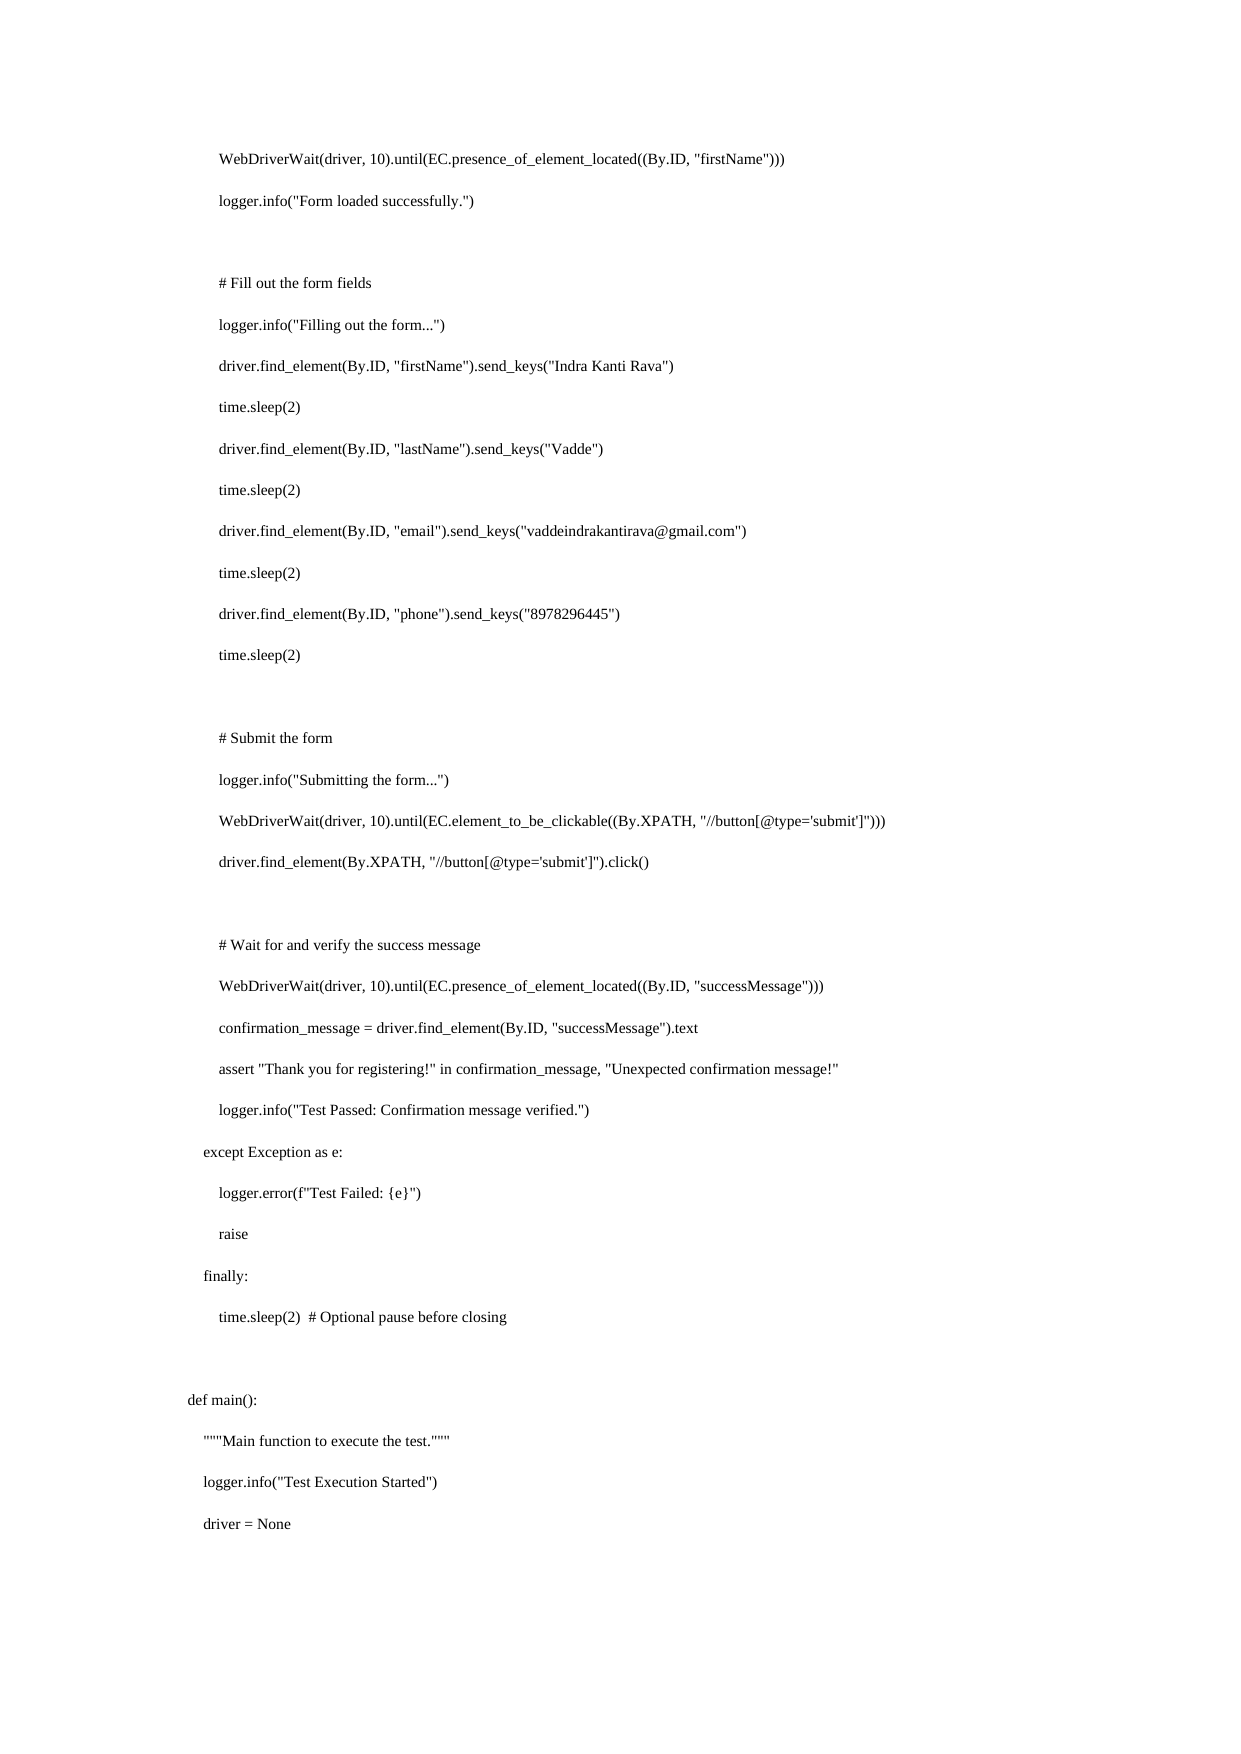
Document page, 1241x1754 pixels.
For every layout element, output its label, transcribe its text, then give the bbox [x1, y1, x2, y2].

text driver.find_element(By.ID, "email").send_keys("vaddeindrakantirava@gmail.com") [187, 522, 1053, 540]
text WebDriverWait(driver, 10).until(EC.presence_of_element_located((By.ID, "firstName"))) [187, 150, 1053, 168]
text driver.find_element(By.ID, "firstName").send_keys("Indra Kanti Rava") [187, 357, 1053, 375]
text # Submit the form [187, 729, 1053, 747]
text driver.find_element(By.ID, "phone").send_keys("8978296445") [187, 605, 1053, 623]
text # Fill out the form fields [187, 274, 1053, 292]
text confirmation_message = driver.find_element(By.ID, "successMessage").text [187, 1018, 1053, 1036]
text time.sleep(2) [187, 398, 1053, 416]
text time.sleep(2) # Optional pause before closing [187, 1308, 1053, 1326]
text WebDriverWait(driver, 10).until(EC.presence_of_element_located((By.ID, "successMessage"))) [187, 977, 1053, 995]
text driver.find_element(By.XPATH, "//button[@type='submit']").click() [187, 853, 1053, 871]
text """Main function to execute the test.""" [187, 1432, 1053, 1450]
text time.sleep(2) [187, 481, 1053, 499]
text # Wait for and verify the success message [187, 936, 1053, 954]
text logger.info("Form loaded successfully.") [187, 191, 1053, 209]
text logger.error(f"Test Failed: {e}") [187, 1184, 1053, 1202]
text raise [187, 1225, 1053, 1243]
text time.sleep(2) [187, 646, 1053, 664]
text except Exception as e: [187, 1142, 1053, 1160]
text logger.info("Filling out the form...") [187, 315, 1053, 333]
text time.sleep(2) [187, 563, 1053, 581]
text assert "Thank you for registering!" in confirmation_message, "Unexpected confirmation message!" [187, 1060, 1053, 1078]
text driver.find_element(By.ID, "lastName").send_keys("Vadde") [187, 439, 1053, 457]
text logger.info("Test Execution Started") [187, 1473, 1053, 1491]
text driver = None [187, 1515, 1053, 1533]
text def main(): [187, 1391, 1053, 1408]
text WebDriverWait(driver, 10).until(EC.element_to_be_clickable((By.XPATH, "//button[@type='submit']"))) [187, 812, 1053, 829]
text finally: [187, 1267, 1053, 1284]
text logger.info("Submitting the form...") [187, 770, 1053, 788]
text logger.info("Test Passed: Confirmation message verified.") [187, 1101, 1053, 1119]
